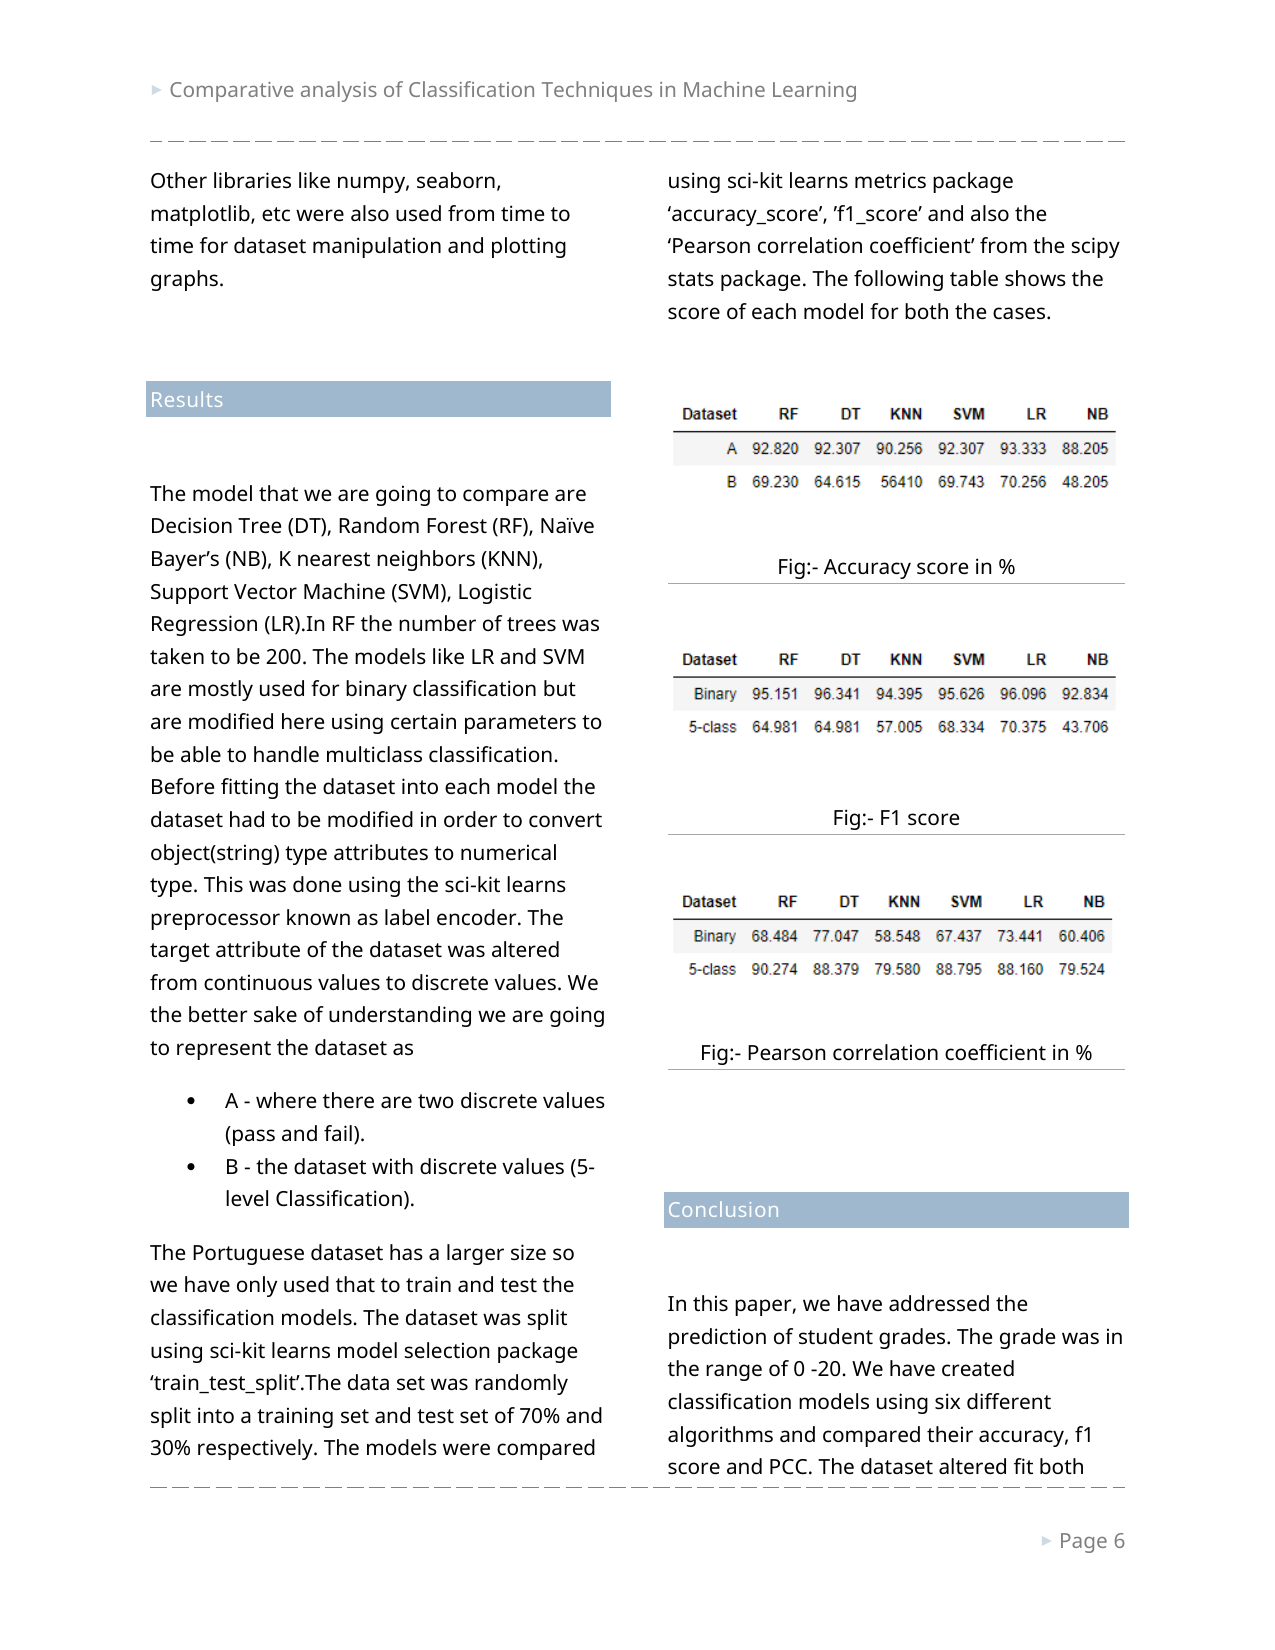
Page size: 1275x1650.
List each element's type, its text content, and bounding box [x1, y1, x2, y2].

list A - where there are two discrete values (pass and fail). [187, 1087, 607, 1148]
text The model that we are going to compare are Decision Tree (DT), Random Forest (RF), Naïve Bayer’s (NB), K nearest neighbors (KNN), Support Vector Machine (SVM), Logistic Regression (LR).In RF the number of trees was taken to be 200. The models like LR and SVM are mostly used for binary classification but are modified here using certain parameters to be able to handle multiclass classification. Before fitting the dataset into each model the dataset had to be modified in order to convert object(string) type attributes to numerical type. This was done using the sci-kit learns preprocessor known as label encoder. The target attribute of the dataset was altered from continuous values to discrete values. We the better sake of understanding we are going to represent the dataset as [150, 479, 607, 1062]
subtitle Fig:- Pearson correlation coefficient in % [667, 1038, 1125, 1070]
text The Portuguese dataset has a larger size so we have only used that to train and test the classification models. The dataset was split using sci-kit learns model selection package ‘train_test_split’.The data set was randomly split into a training set and test set of 70% and 30% respectively. The models were compared using sci-kit learns metrics package ‘accuracy_score’, ’f1_score’ and also the ‘Pearson correlation coefficient’ from the scipy stats package. The following table shows the score of each model for both the cases. [667, 166, 1125, 325]
picture [667, 892, 1125, 985]
text The Portuguese dataset has a larger size so we have only used that to train and test the classification models. The dataset was split using sci-kit learns model selection package ‘train_test_split’.The data set was randomly split into a training set and test set of 70% and 30% respectively. The models were compared using sci-kit learns metrics package ‘accuracy_score’, ’f1_score’ and also the ‘Pearson correlation coefficient’ from the scipy stats package. The following table shows the score of each model for both the cases. [150, 1238, 607, 1462]
picture [667, 403, 1125, 499]
list B - the dataset with discrete values (5- level Classification). [187, 1152, 607, 1213]
subtitle Fig:- F1 score [667, 803, 1125, 835]
subtitle Results [148, 383, 610, 416]
picture [667, 642, 1125, 749]
text Other libraries like numpy, seaborn, matplotlib, etc were also used from time to time for dataset manipulation and plotting graphs. [150, 166, 607, 293]
subtitle Fig:- Accuracy score in % [667, 552, 1125, 584]
subtitle Conclusion [666, 1193, 1127, 1226]
